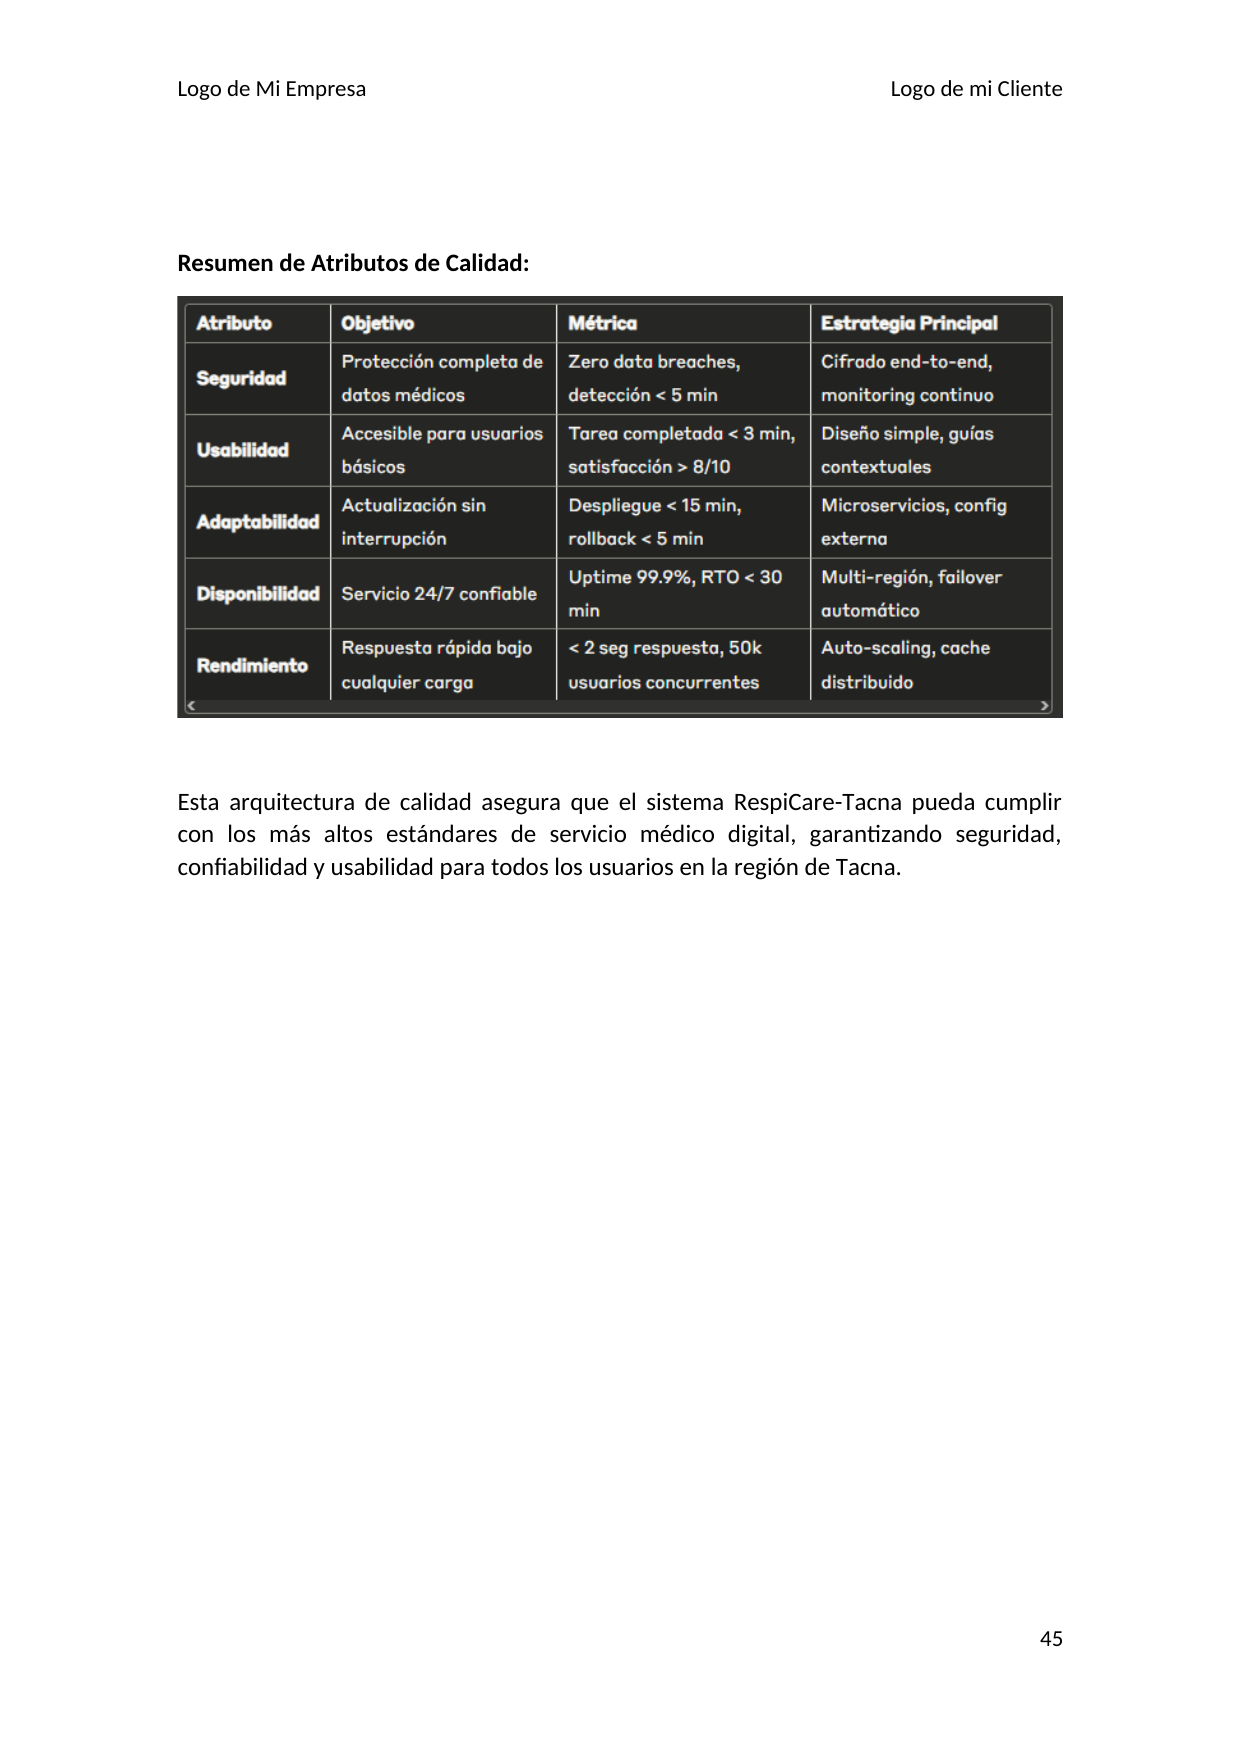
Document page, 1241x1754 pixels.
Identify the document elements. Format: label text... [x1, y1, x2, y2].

picture [177, 296, 1063, 718]
text Resumen de Atributos de Calidad: [177, 247, 1063, 277]
text Esta arquitectura de calidad asegura que el sistema RespiCare-Tacna pueda cumplir con los más altos estándares de servicio médico digital, garantizando seguridad, confiabilidad y usabilidad para todos los usuarios en la región de Tacna. [177, 786, 1063, 882]
